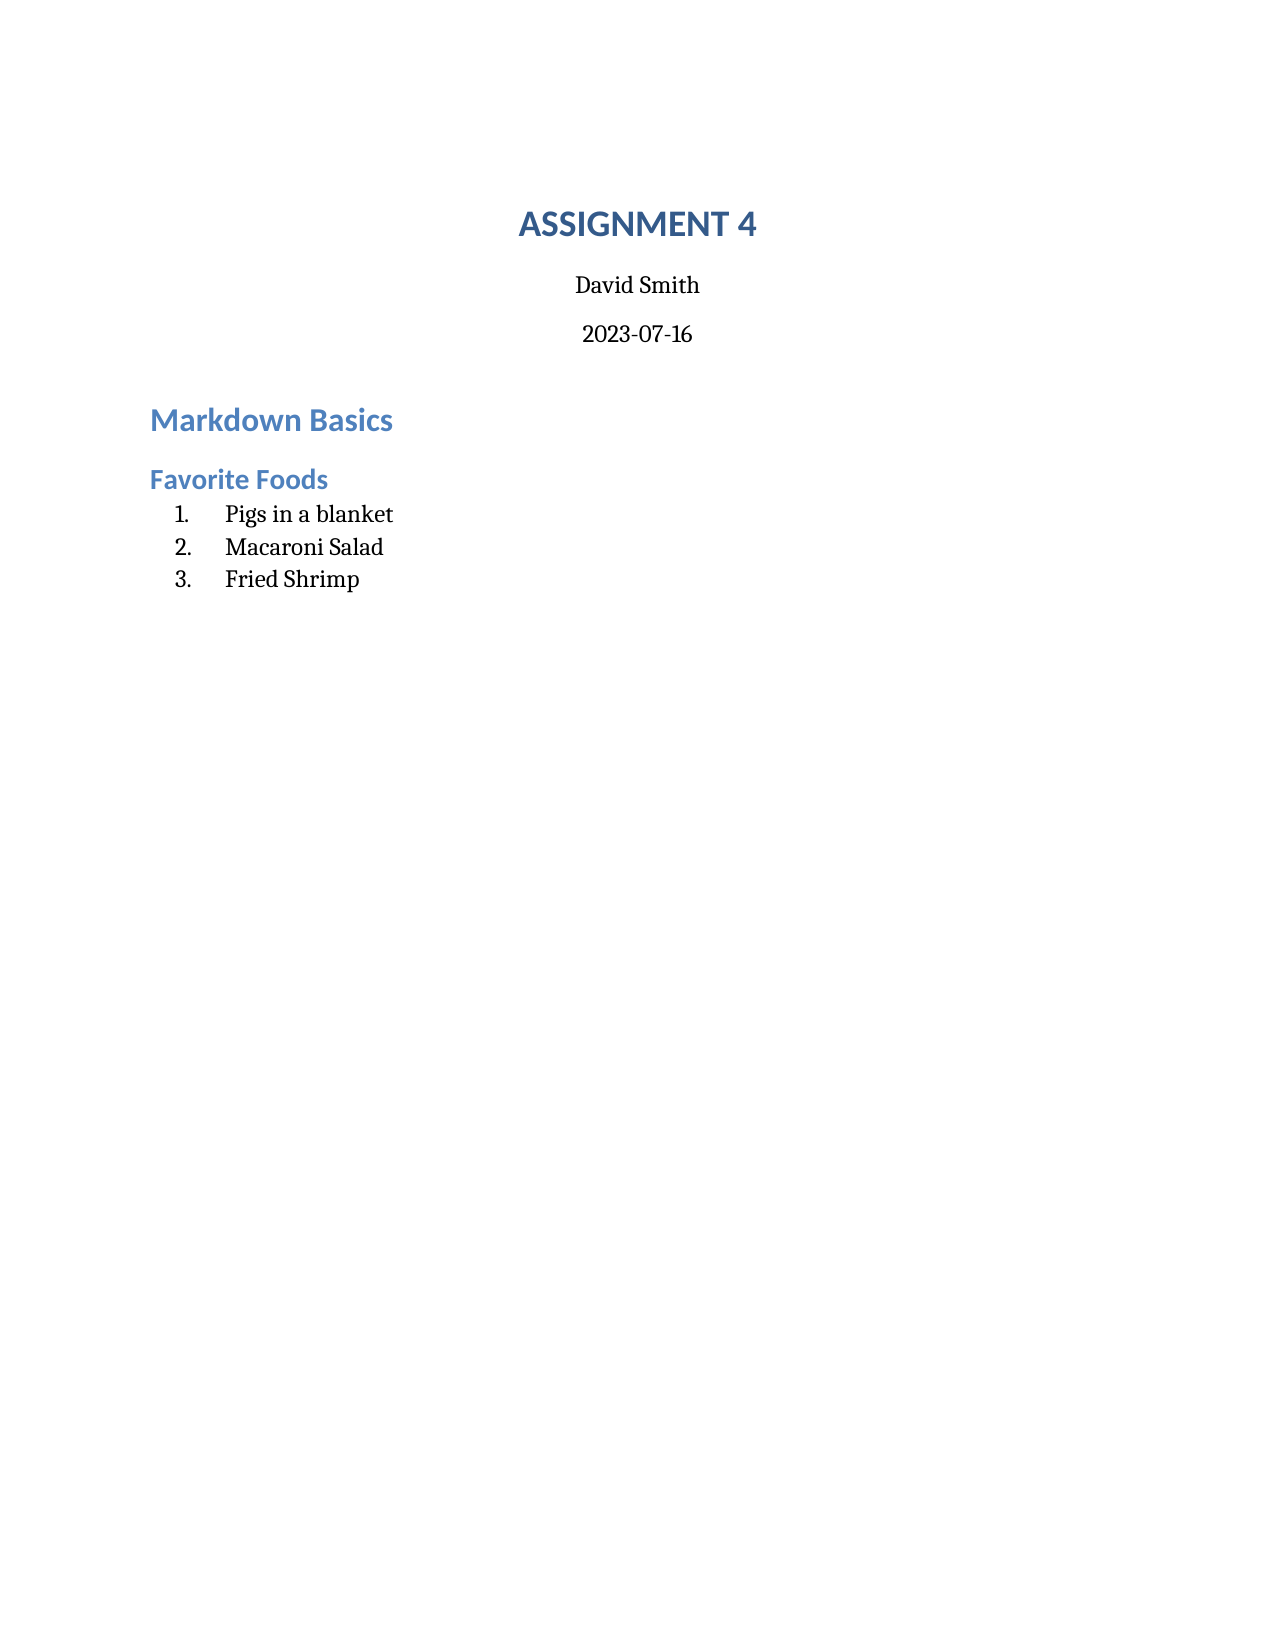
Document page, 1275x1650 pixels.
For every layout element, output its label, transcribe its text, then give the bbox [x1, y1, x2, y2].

text 2023-07-16 [150, 320, 1125, 349]
list Fried Shrimp [175, 565, 1125, 594]
list Macaroni Salad [175, 533, 1125, 561]
title ASSIGNMENT 4 [150, 200, 1125, 246]
subtitle Markdown Basics [150, 399, 1125, 440]
list Pigs in a blanket [175, 500, 1125, 529]
text David Smith [150, 271, 1125, 299]
subtitle Favorite Foods [150, 461, 1125, 496]
